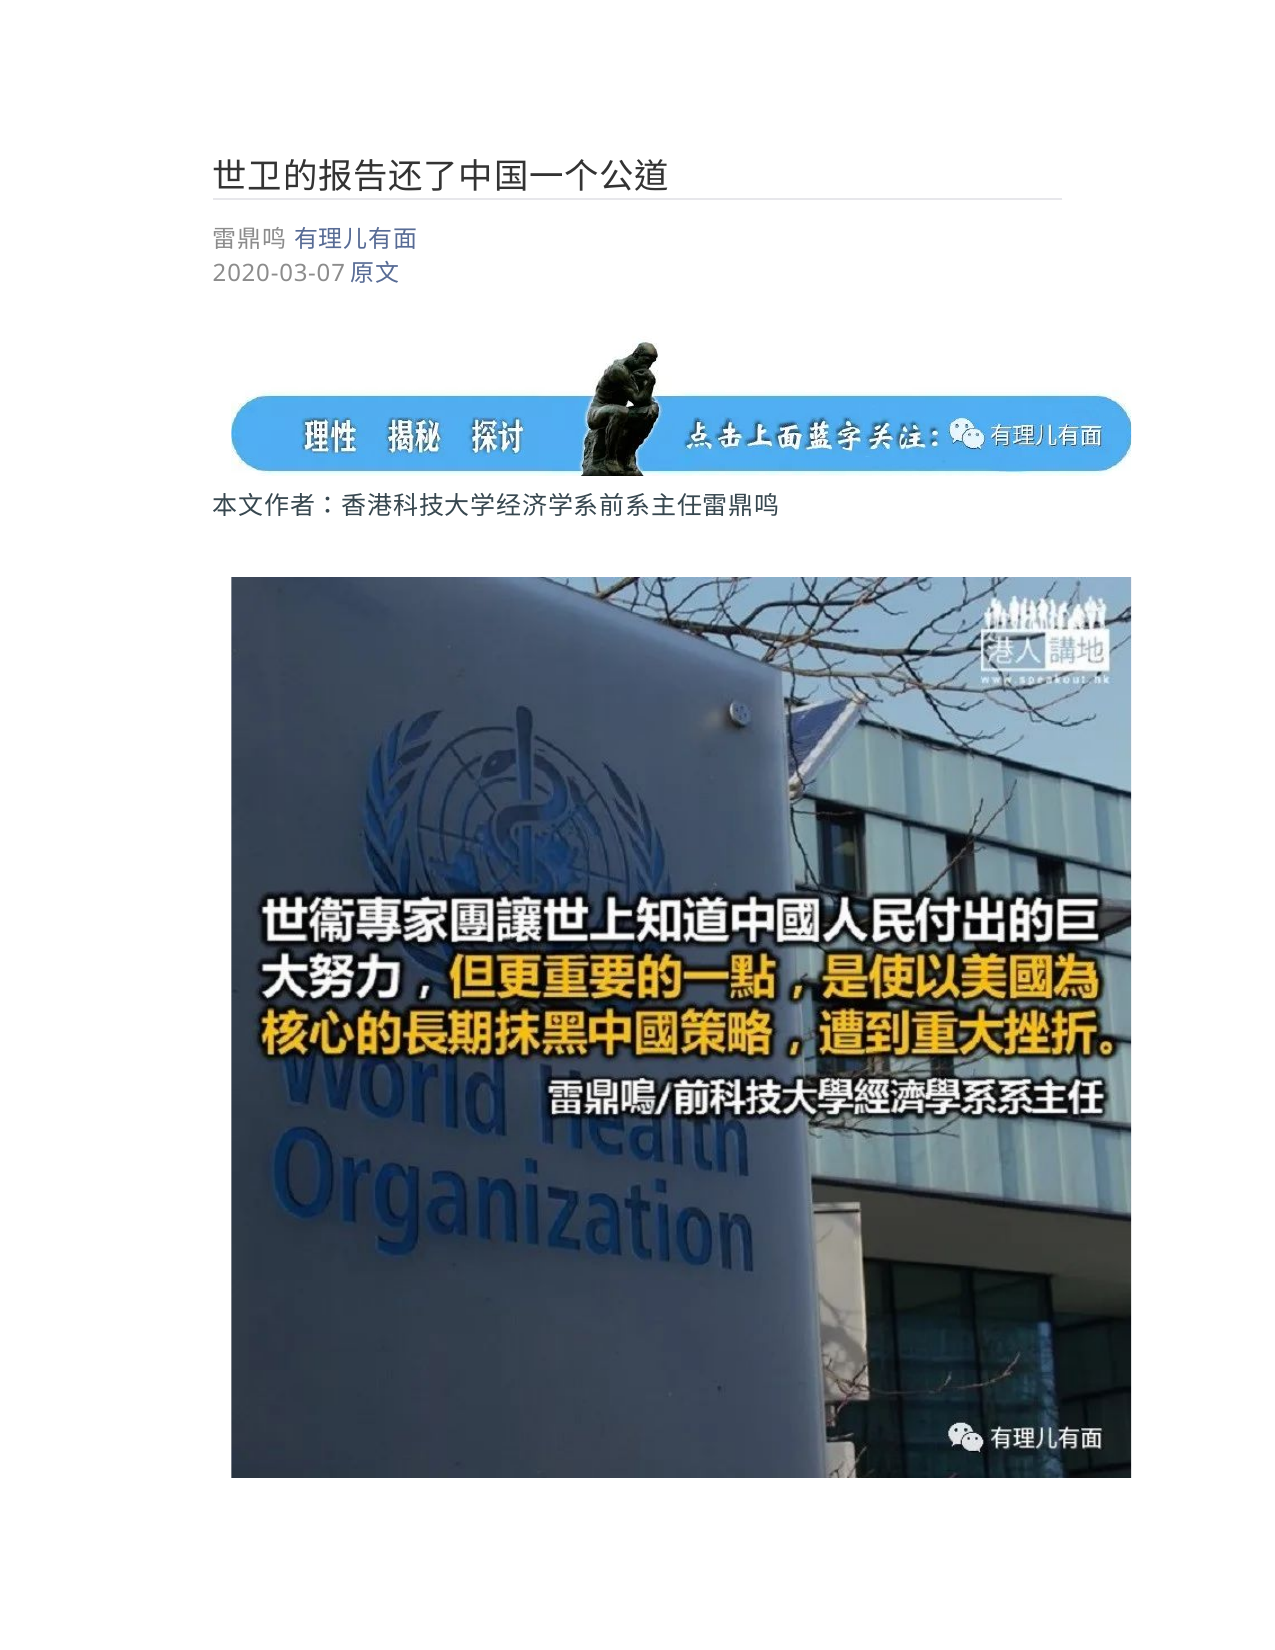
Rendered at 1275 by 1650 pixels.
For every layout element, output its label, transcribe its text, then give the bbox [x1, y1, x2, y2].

picture [231, 577, 1132, 1478]
picture [231, 322, 1132, 476]
list 雷鼎鸣 有理儿有面 [212, 222, 1062, 254]
title 世卫的报告还了中国一个公道 [212, 150, 1062, 200]
text 本文作者：香港科技大学经济学系前系主任雷鼎鸣 [212, 475, 1062, 522]
text 2020-03-07原文 发表于 [212, 254, 1062, 288]
